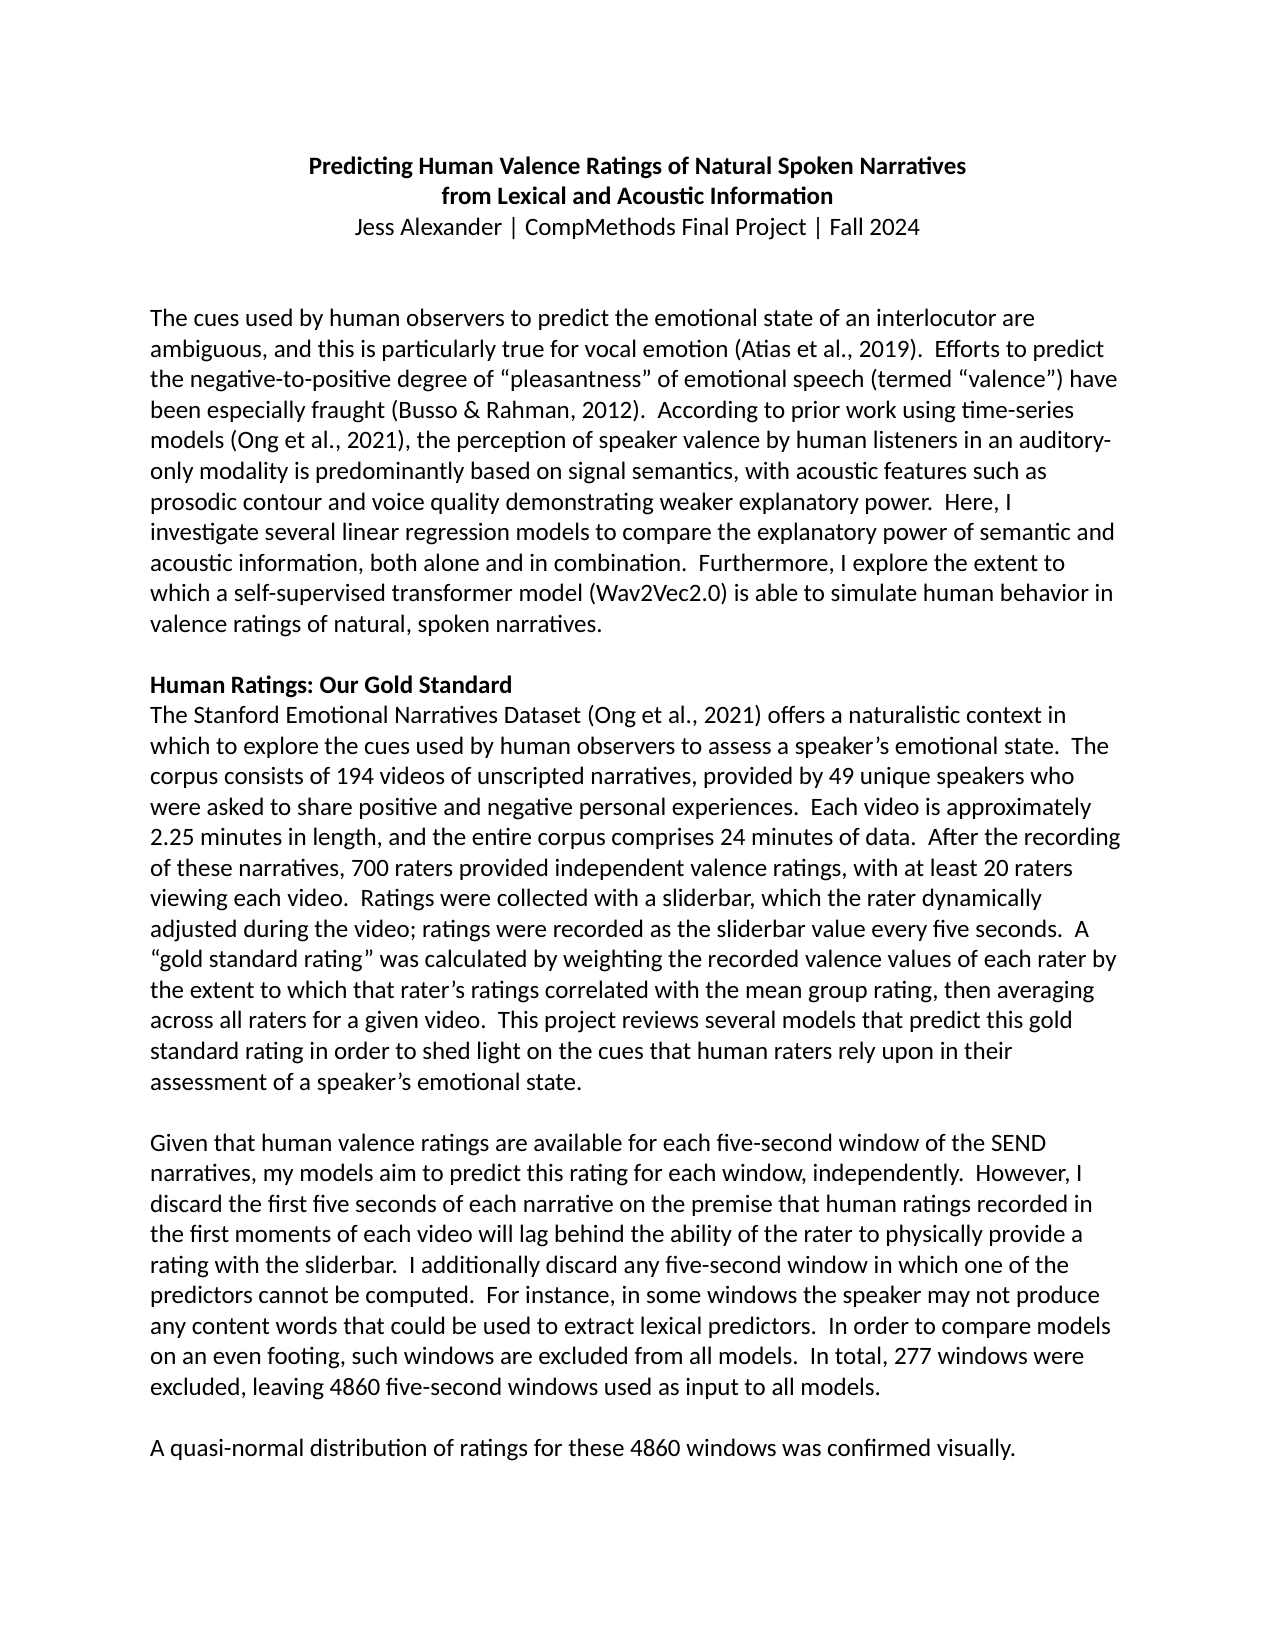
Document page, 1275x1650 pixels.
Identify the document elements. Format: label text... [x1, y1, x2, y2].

text Human Ratings: Our Gold Standard [150, 669, 1125, 699]
text Predicting Human Valence Ratings of Natural Spoken Narratives from Lexical and Acoustic Information [150, 150, 1125, 211]
text The cues used by human observers to predict the emotional state of an interlocutor are ambiguous, and this is particularly true for vocal emotion (Atias et al., 2019). Efforts to predict the negative-to-positive degree of “pleasantness” of emotional speech (termed “valence”) have been especially fraught (Busso & Rahman, 2012). According to prior work using time-series models (Ong et al., 2021), the perception of speaker valence by human listeners in an auditory-only modality is predominantly based on signal semantics, with acoustic features such as prosodic contour and voice quality demonstrating weaker explanatory power. Here, I investigate several linear regression models to compare the explanatory power of semantic and acoustic information, both alone and in combination. Furthermore, I explore the extent to which a self-supervised transformer model (Wav2Vec2.0) is able to simulate human behavior in valence ratings of natural, spoken narratives. [150, 303, 1125, 638]
text Given that human valence ratings are available for each five-second window of the SEND narratives, my models aim to predict this rating for each window, independently. However, I discard the first five seconds of each narrative on the premise that human ratings recorded in the first moments of each video will lag behind the ability of the rater to physically provide a rating with the sliderbar. I additionally discard any five-second window in which one of the predictors cannot be computed. For instance, in some windows the speaker may not produce any content words that could be used to extract lexical predictors. In order to compare models on an even footing, such windows are excluded from all models. In total, 277 windows were excluded, leaving 4860 five-second windows used as input to all models. [150, 1127, 1125, 1401]
text The Stanford Emotional Narratives Dataset (Ong et al., 2021) offers a naturalistic context in which to explore the cues used by human observers to assess a speaker’s emotional state. The corpus consists of 194 videos of unscripted narratives, provided by 49 unique speakers who were asked to share positive and negative personal experiences. Each video is approximately 2.25 minutes in length, and the entire corpus comprises 24 minutes of data. After the recording of these narratives, 700 raters provided independent valence ratings, with at least 20 raters viewing each video. Ratings were collected with a sliderbar, which the rater dynamically adjusted during the video; ratings were recorded as the sliderbar value every five seconds. A “gold standard rating” was calculated by weighting the recorded valence values of each rater by the extent to which that rater’s ratings correlated with the mean group rating, then averaging across all raters for a given video. This project reviews several models that predict this gold standard rating in order to shed light on the cues that human raters rely upon in their assessment of a speaker’s emotional state. [150, 699, 1125, 1096]
text Jess Alexander | CompMethods Final Project | Fall 2024 [150, 211, 1125, 242]
text A quasi-normal distribution of ratings for these 4860 windows was confirmed visually. [150, 1432, 1125, 1462]
